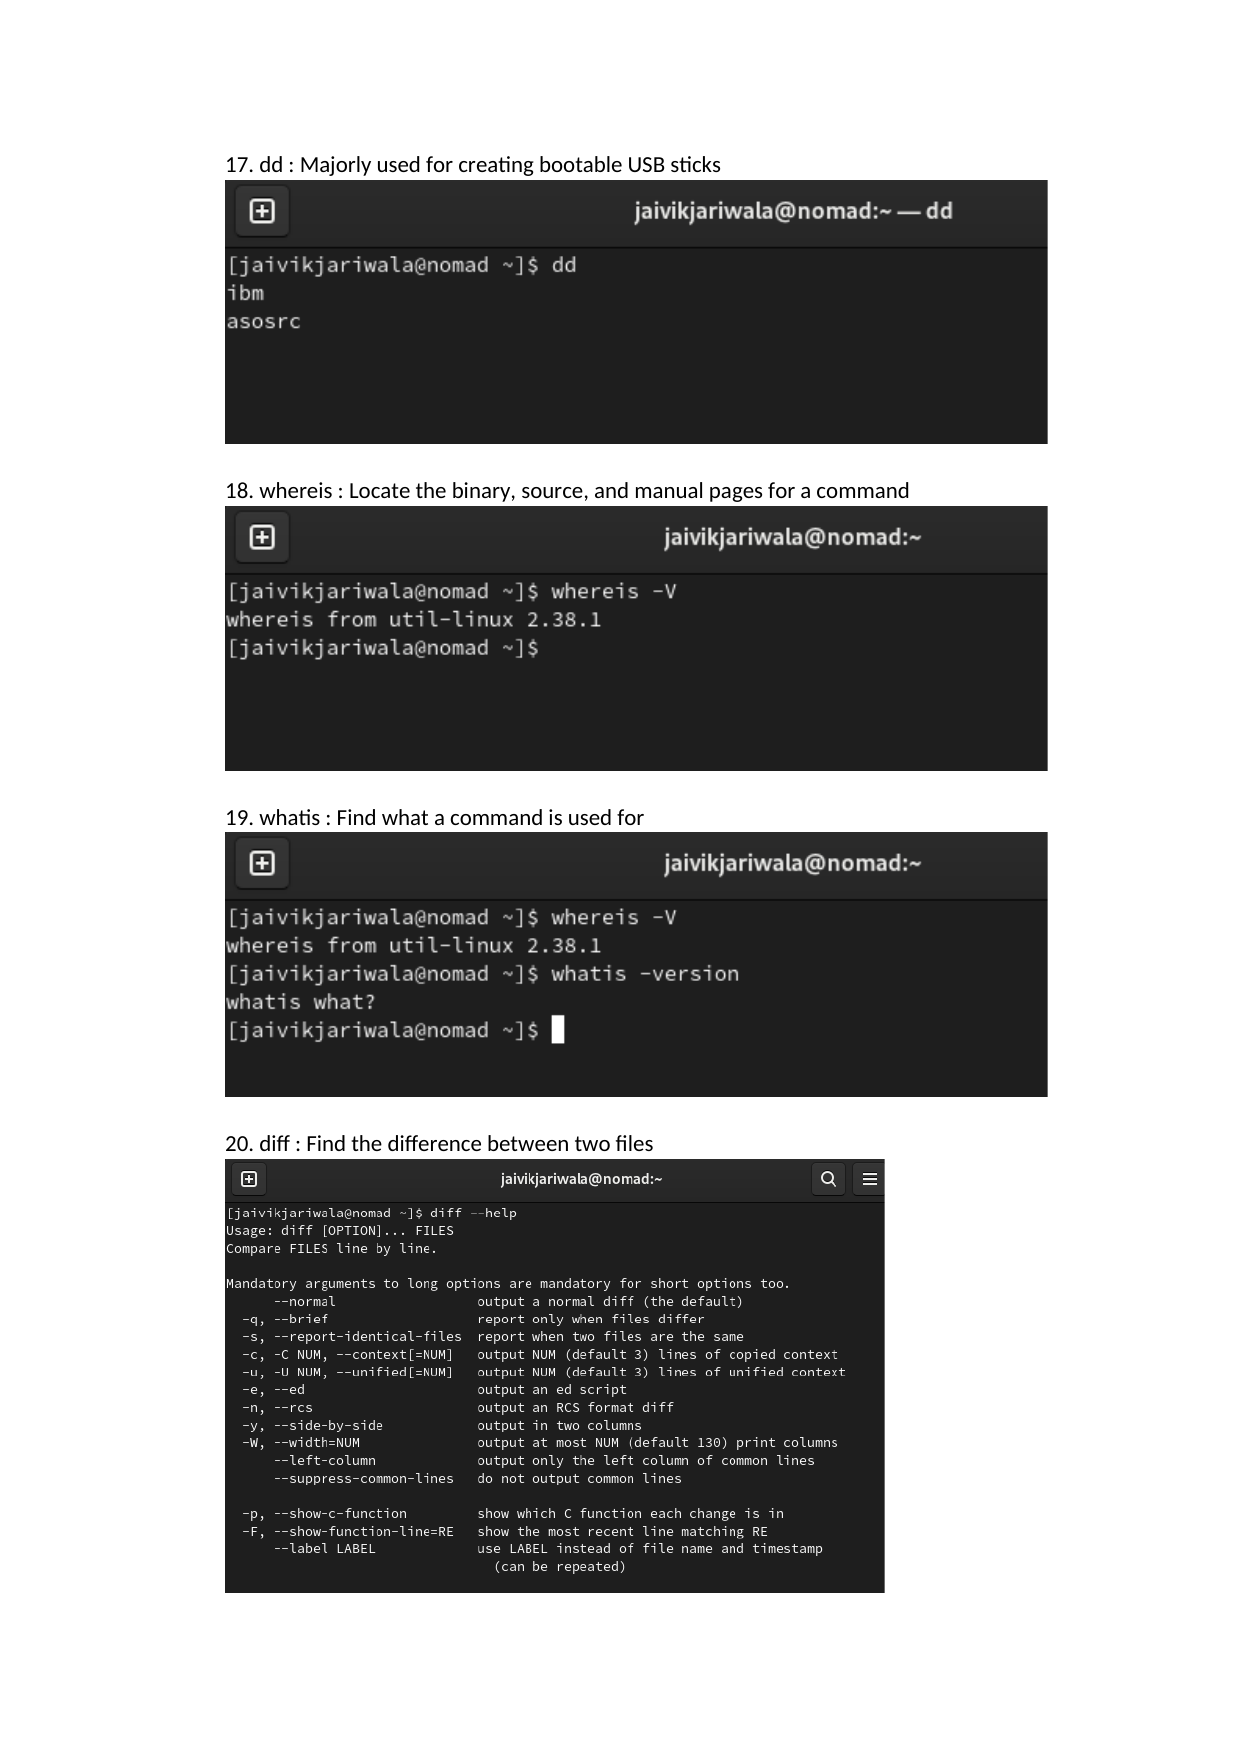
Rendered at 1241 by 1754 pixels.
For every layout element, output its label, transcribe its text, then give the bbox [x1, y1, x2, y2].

picture [225, 506, 1048, 771]
list 20. diff : Find the difference between two files [225, 1129, 1090, 1157]
picture [225, 832, 1048, 1097]
picture [225, 180, 1048, 444]
list 18. whereis : Locate the binary, source, and manual pages for a command [225, 476, 1090, 504]
list 19. whatis : Find what a command is used for [225, 803, 1090, 831]
list 17. dd : Majorly used for creating bootable USB sticks [225, 150, 1090, 178]
picture [225, 1159, 885, 1593]
